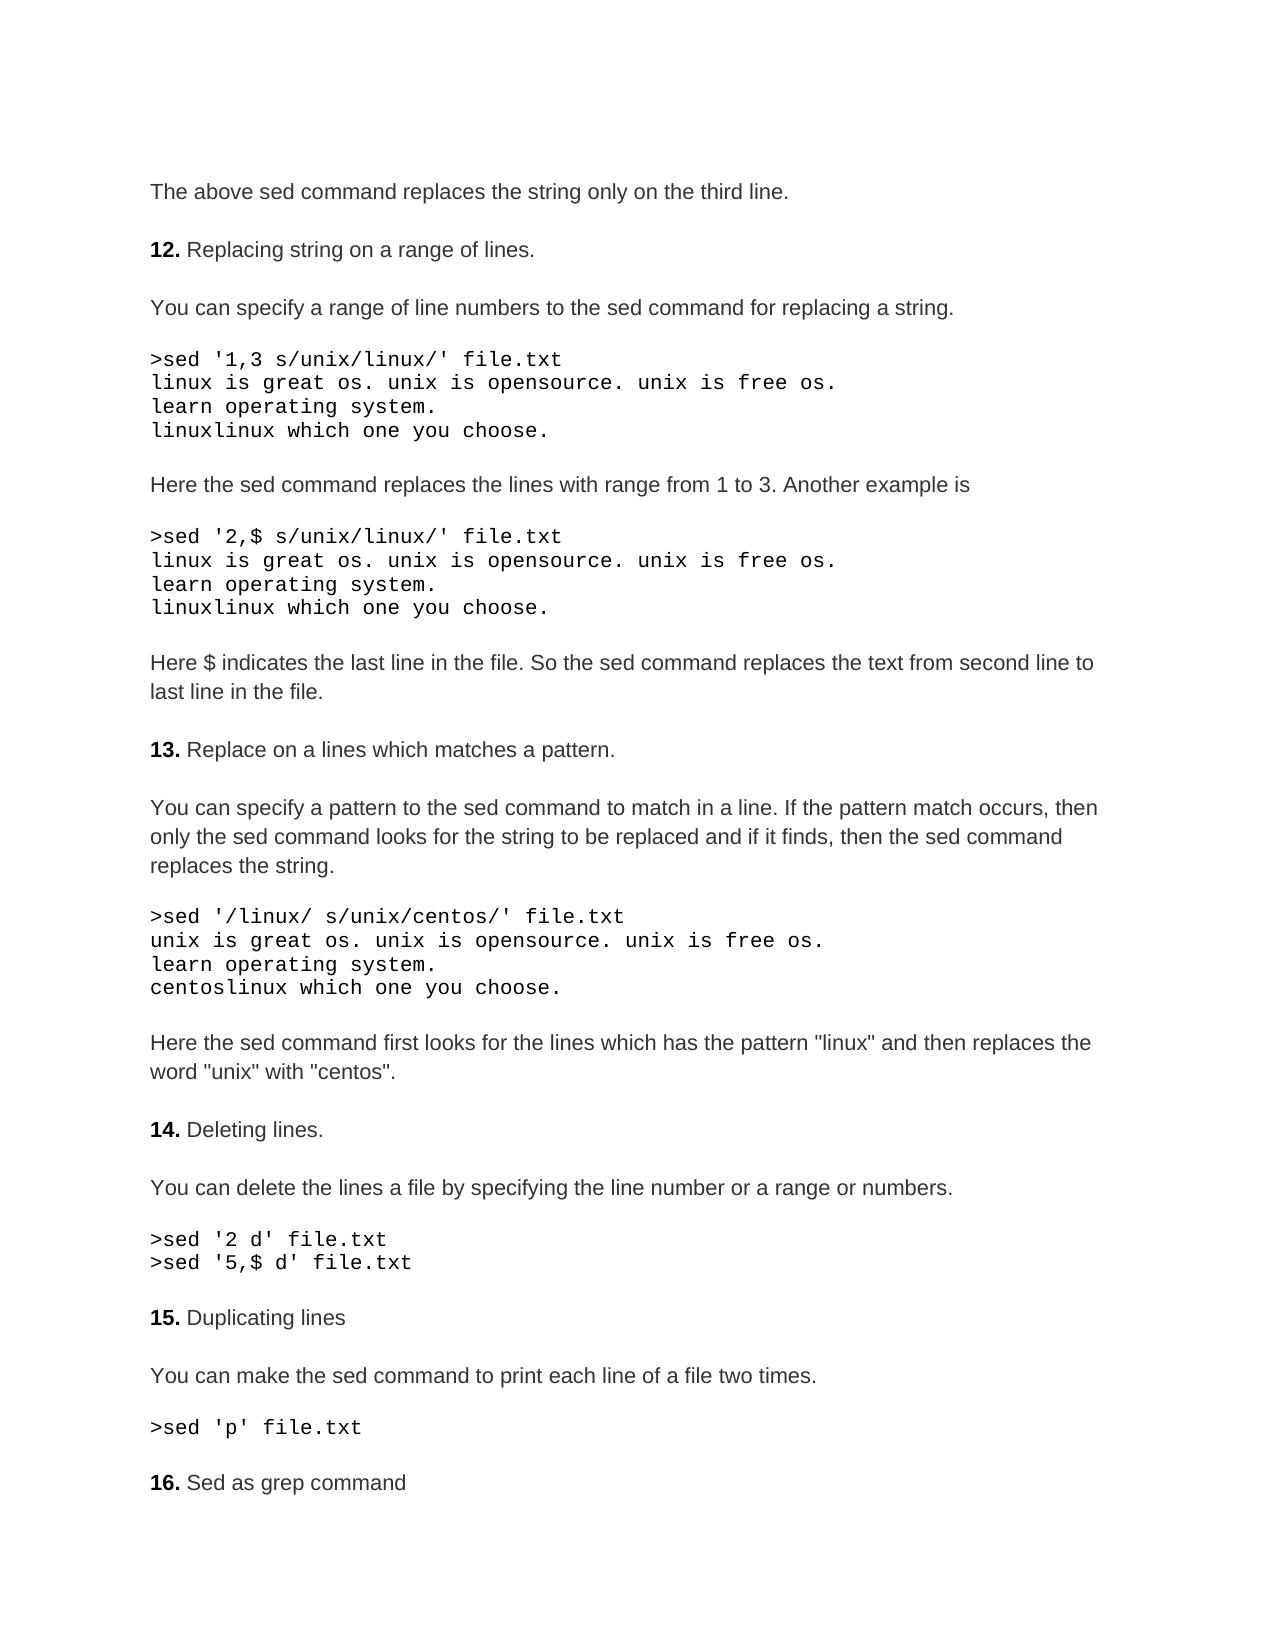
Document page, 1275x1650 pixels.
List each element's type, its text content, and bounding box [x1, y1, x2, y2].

text learn operating system. [150, 573, 1125, 597]
text linux is great os. unix is opensource. unix is free os. [150, 372, 1125, 396]
text learn operating system. [150, 954, 1125, 977]
text >sed 'p' file.txt [150, 1417, 1125, 1441]
text linuxlinux which one you choose. [150, 597, 1125, 621]
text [150, 1441, 1125, 1495]
text >sed '2 d' file.txt [150, 1229, 1125, 1252]
text The above sed command replaces the string only on the third line. 12. Replacing string on a range of lines. You can specify a range of line numbers to the sed command for replacing a string. [150, 150, 1125, 320]
text linuxlinux which one you choose. [150, 420, 1125, 443]
text Here $ indicates the last line in the file. So the sed command replaces the text from second line to last line in the file. 13. Replace on a lines which matches a pattern. You can specify a pattern to the sed command to match in a line. If the pattern match occurs, then only the sed command looks for the string to be replaced and if it finds, then the sed command replaces the string. [150, 621, 1125, 878]
text >sed '1,3 s/unix/linux/' file.txt [150, 349, 1125, 372]
text >sed '5,$ d' file.txt [150, 1252, 1125, 1276]
text Here the sed command first looks for the lines which has the pattern "linux" and then replaces the word "unix" with "centos". 14. Deleting lines. You can delete the lines a file by specifying the line number or a range or numbers. [150, 1001, 1125, 1200]
text centoslinux which one you choose. [150, 977, 1125, 1001]
text >sed '/linux/ s/unix/centos/' file.txt [150, 906, 1125, 930]
text Here the sed command replaces the lines with range from 1 to 3. Another example is [150, 443, 1125, 497]
text >sed '2,$ s/unix/linux/' file.txt [150, 526, 1125, 550]
text learn operating system. [150, 396, 1125, 420]
text unix is great os. unix is opensource. unix is free os. [150, 930, 1125, 954]
text 15. Duplicating lines You can make the sed command to print each line of a file two times. [150, 1276, 1125, 1388]
text linux is great os. unix is opensource. unix is free os. [150, 550, 1125, 573]
